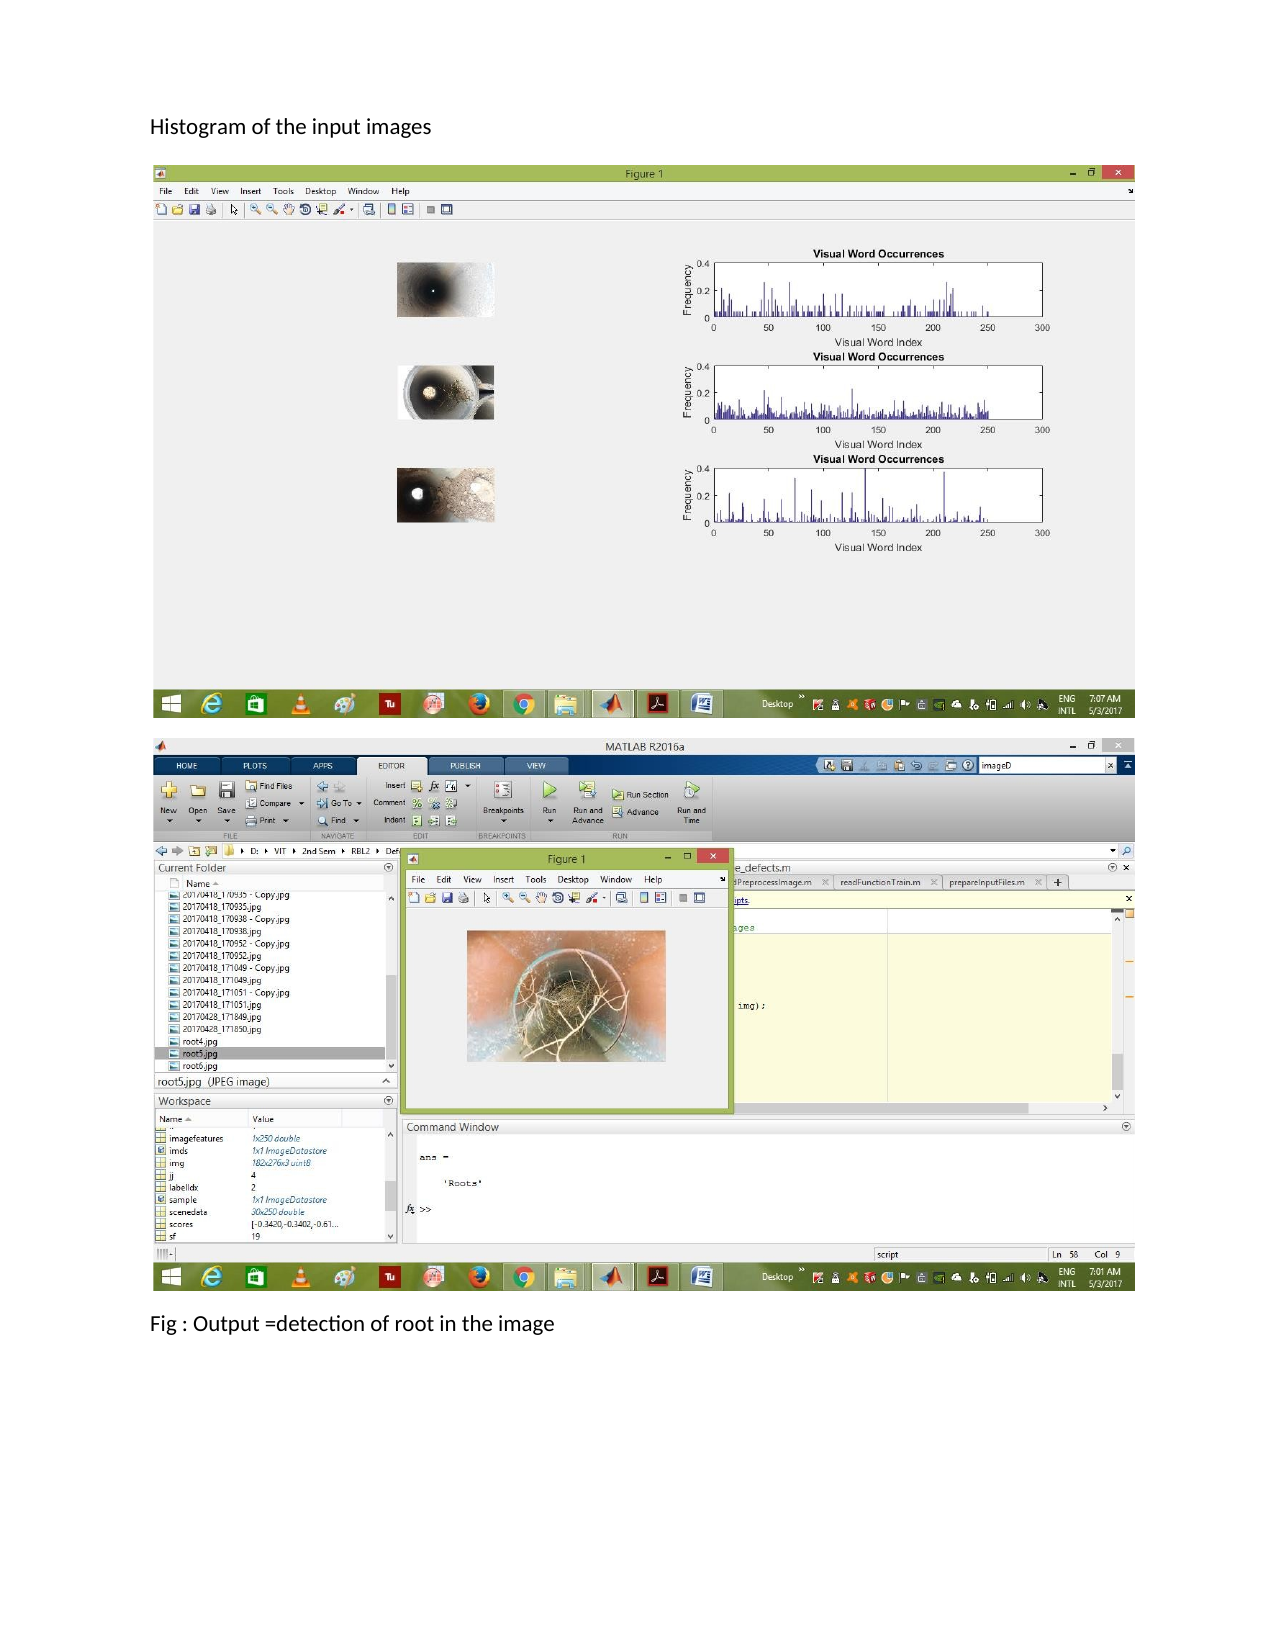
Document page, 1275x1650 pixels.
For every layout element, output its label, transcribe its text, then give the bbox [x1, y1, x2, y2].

picture [153, 165, 1135, 718]
picture [153, 738, 1135, 1291]
text Histogram of the input images [150, 112, 1139, 140]
